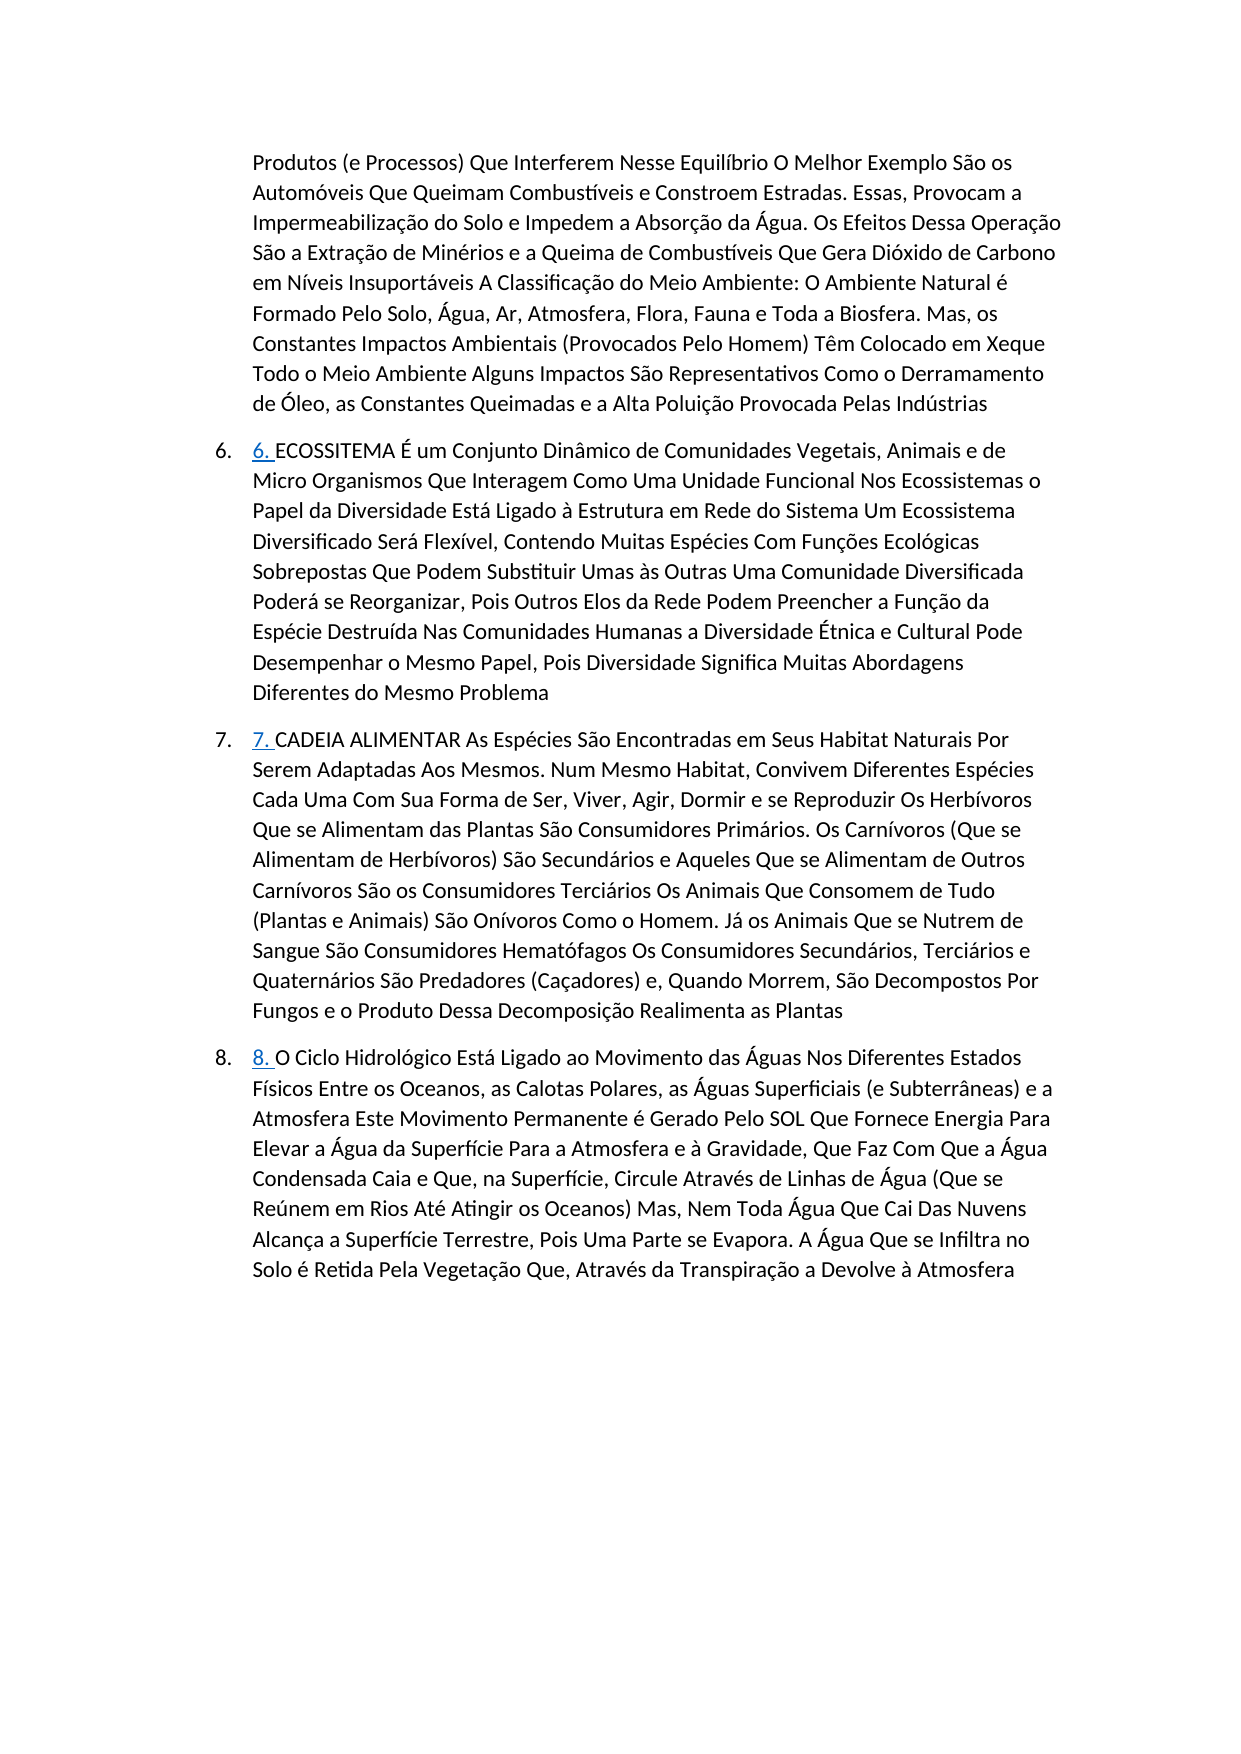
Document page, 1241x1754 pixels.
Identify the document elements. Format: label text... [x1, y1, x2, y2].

list 6. ECOSSITEMA É um Conjunto Dinâmico de Comunidades Vegetais, Animais e de Micro Organismos Que Interagem Como Uma Unidade Funcional Nos Ecossistemas o Papel da Diversidade Está Ligado à Estrutura em Rede do Sistema Um Ecossistema Diversificado Será Flexível, Contendo Muitas Espécies Com Funções Ecológicas Sobrepostas Que Podem Substituir Umas às Outras Uma Comunidade Diversificada Poderá se Reorganizar, Pois Outros Elos da Rede Podem Preencher a Função da Espécie Destruída Nas Comunidades Humanas a Diversidade Étnica e Cultural Pode Desempenhar o Mesmo Papel, Pois Diversidade Significa Muitas Abordagens Diferentes do Mesmo Problema [215, 436, 1063, 706]
list 8. O Ciclo Hidrológico Está Ligado ao Movimento das Águas Nos Diferentes Estados Físicos Entre os Oceanos, as Calotas Polares, as Águas Superficiais (e Subterrâneas) e a Atmosfera Este Movimento Permanente é Gerado Pelo SOL Que Fornece Energia Para Elevar a Água da Superfície Para a Atmosfera e à Gravidade, Que Faz Com Que a Água Condensada Caia e Que, na Superfície, Circule Através de Linhas de Água (Que se Reúnem em Rios Até Atingir os Oceanos) Mas, Nem Toda Água Que Cai Das Nuvens Alcança a Superfície Terrestre, Pois Uma Parte se Evapora. A Água Que se Infiltra no Solo é Retida Pela Vegetação Que, Através da Transpiração a Devolve à Atmosfera [215, 1043, 1063, 1283]
list 7. CADEIA ALIMENTAR As Espécies São Encontradas em Seus Habitat Naturais Por Serem Adaptadas Aos Mesmos. Num Mesmo Habitat, Convivem Diferentes Espécies Cada Uma Com Sua Forma de Ser, Viver, Agir, Dormir e se Reproduzir Os Herbívoros Que se Alimentam das Plantas São Consumidores Primários. Os Carnívoros (Que se Alimentam de Herbívoros) São Secundários e Aqueles Que se Alimentam de Outros Carnívoros São os Consumidores Terciários Os Animais Que Consomem de Tudo (Plantas e Animais) São Onívoros Como o Homem. Já os Animais Que se Nutrem de Sangue São Consumidores Hematófagos Os Consumidores Secundários, Terciários e Quaternários São Predadores (Caçadores) e, Quando Morrem, São Decompostos Por Fungos e o Produto Dessa Decomposição Realimenta as Plantas [215, 725, 1063, 1024]
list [215, 148, 1063, 417]
